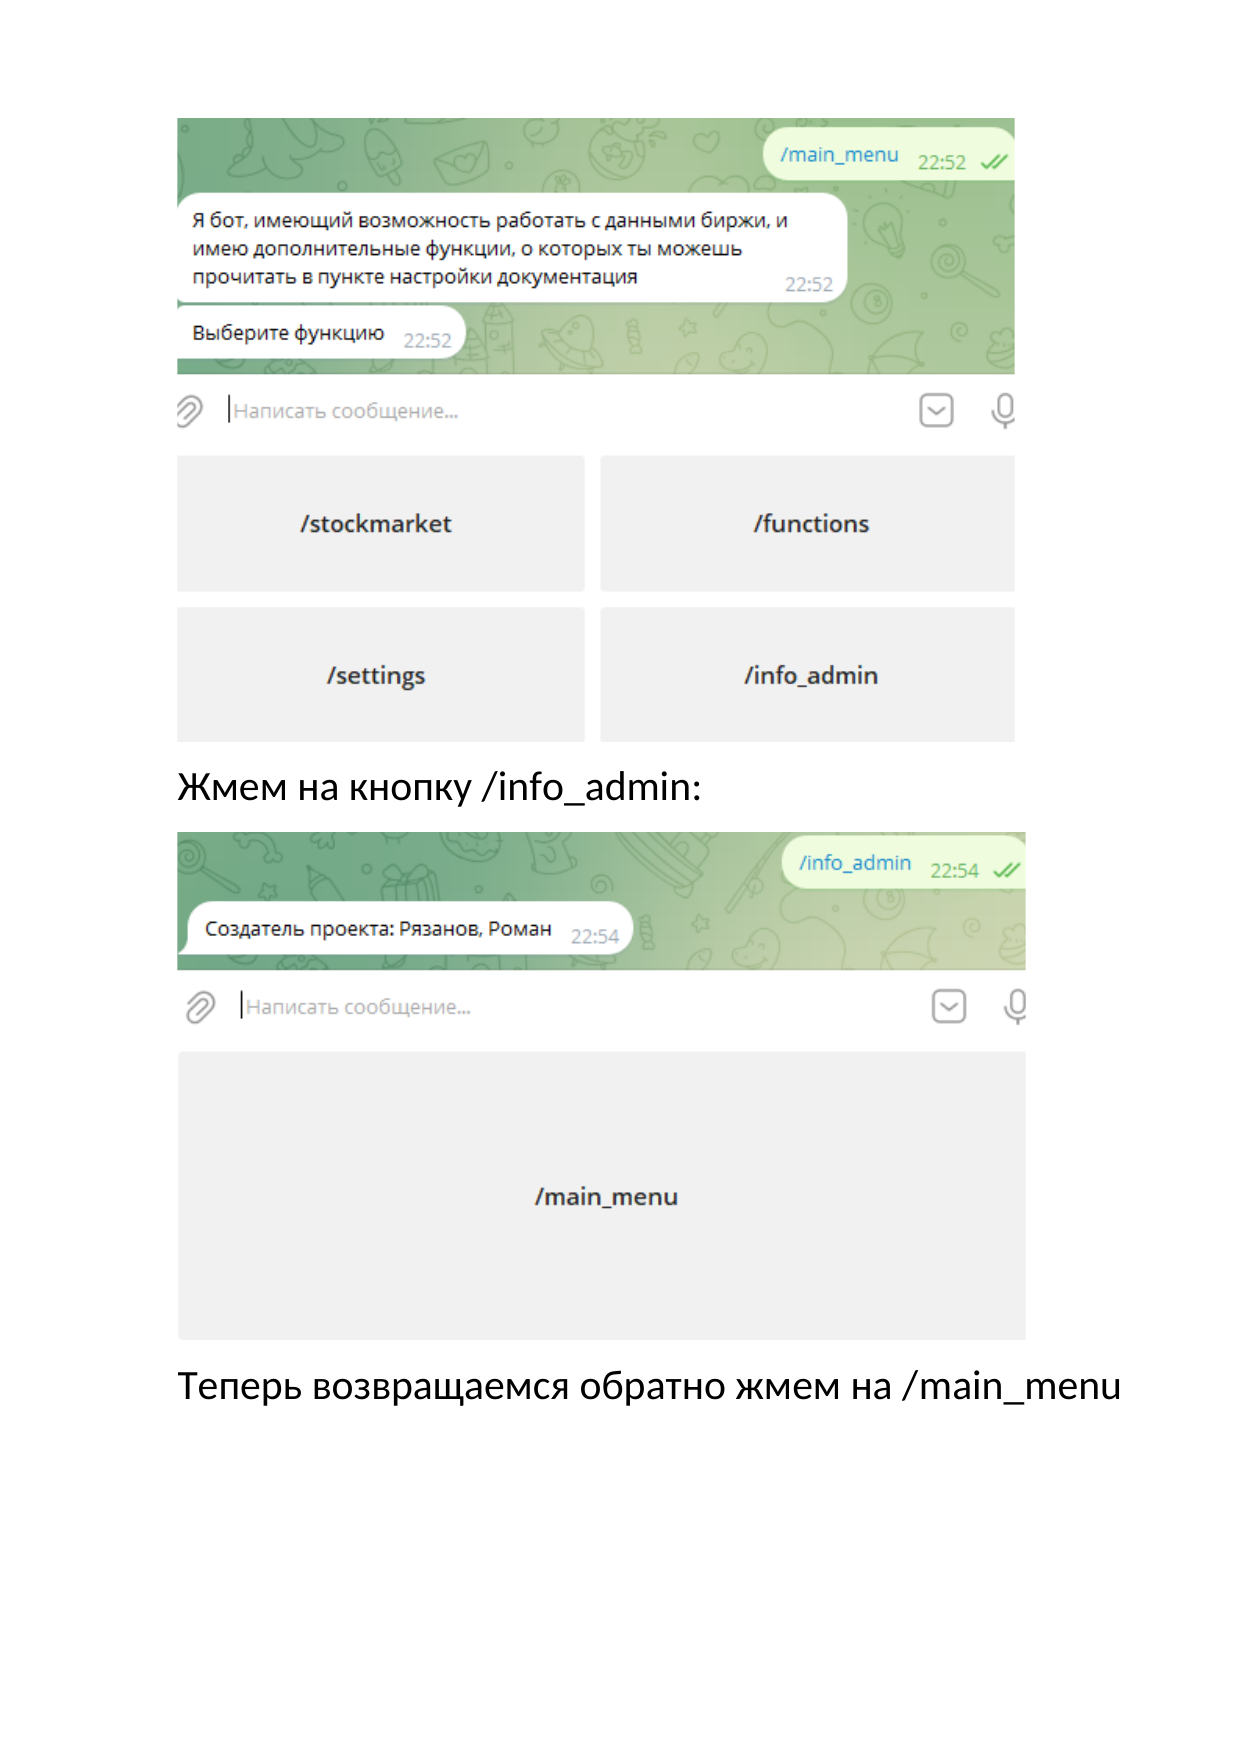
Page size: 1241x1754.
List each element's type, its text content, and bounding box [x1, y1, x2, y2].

text Теперь возвращаемся обратно жмем на /main_menu [177, 1359, 1152, 1409]
text Жмем на кнопку /info_admin: [177, 760, 1152, 811]
picture [177, 118, 1015, 742]
picture [177, 832, 1026, 1340]
